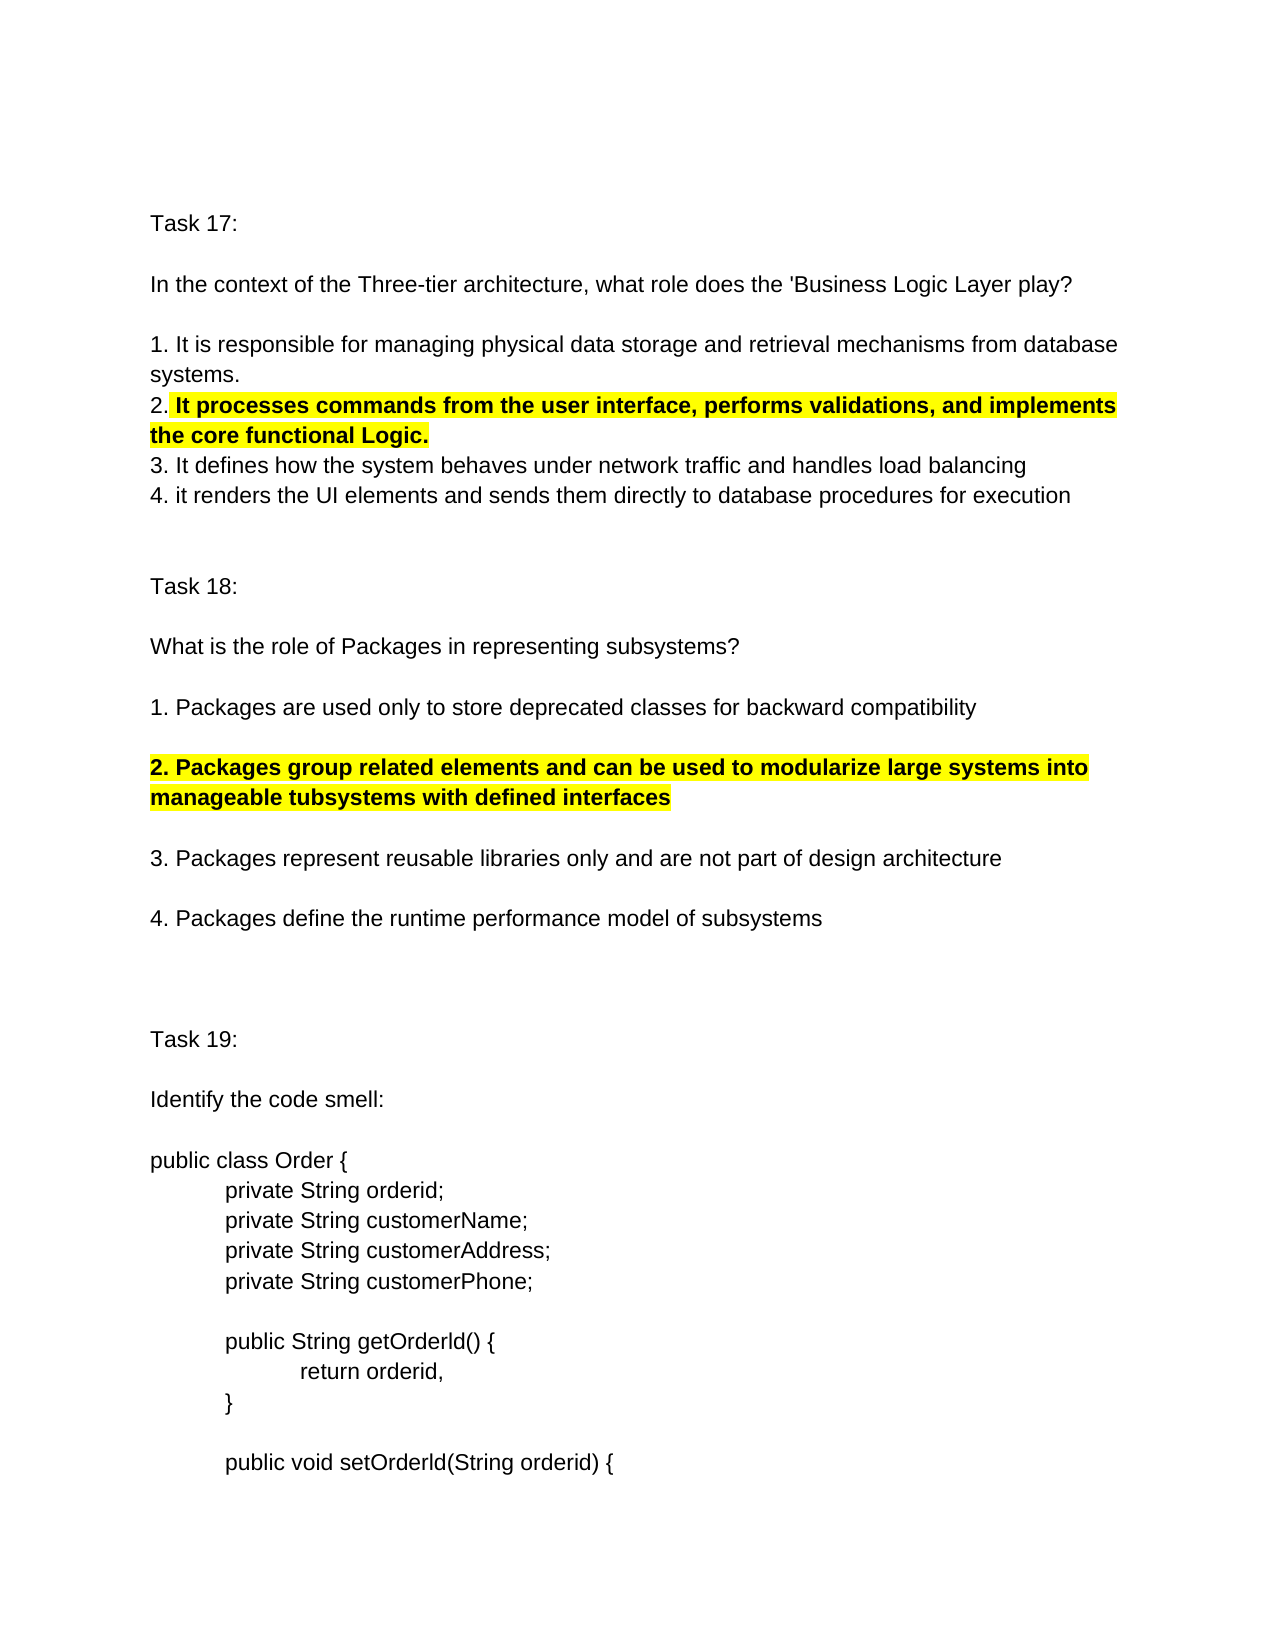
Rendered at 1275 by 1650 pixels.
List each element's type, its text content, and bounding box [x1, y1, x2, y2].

text private String customerPhone; [150, 1268, 1125, 1294]
text public String getOrderld() { [150, 1328, 1125, 1354]
text Task 19: [150, 1026, 1125, 1052]
text Task 17: [150, 210, 1125, 237]
text Task 18: [150, 573, 1125, 599]
text 3. It defines how the system behaves under network traffic and handles load balancing [150, 452, 1125, 478]
text public class Order { [150, 1147, 1125, 1173]
text private String customerName; [150, 1207, 1125, 1234]
text 2. Packages group related elements and can be used to modularize large systems into manageable tubsystems with defined interfaces [150, 754, 1125, 811]
text What is the role of Packages in representing subsystems? [150, 633, 1125, 660]
text private String customerAddress; [150, 1237, 1125, 1264]
text 2. It processes commands from the user interface, performs validations, and implements the core functional Logic. [150, 392, 1125, 448]
text 1. It is responsible for managing physical data storage and retrieval mechanisms from database systems. [150, 331, 1125, 388]
text public void setOrderld(String orderid) { [150, 1449, 1125, 1475]
text private String orderid; [150, 1177, 1125, 1203]
text return orderid, [150, 1358, 1125, 1385]
text Identify the code smell: [150, 1086, 1125, 1113]
text } [150, 1388, 1125, 1415]
text 1. Packages are used only to store deprecated classes for backward compatibility [150, 694, 1125, 720]
text 4. it renders the UI elements and sends them directly to database procedures for execution [150, 482, 1125, 509]
text In the context of the Three-tier architecture, what role does the 'Business Logic Layer play? [150, 271, 1125, 297]
text 4. Packages define the runtime performance model of subsystems [150, 905, 1125, 932]
text 3. Packages represent reusable libraries only and are not part of design architecture [150, 845, 1125, 871]
